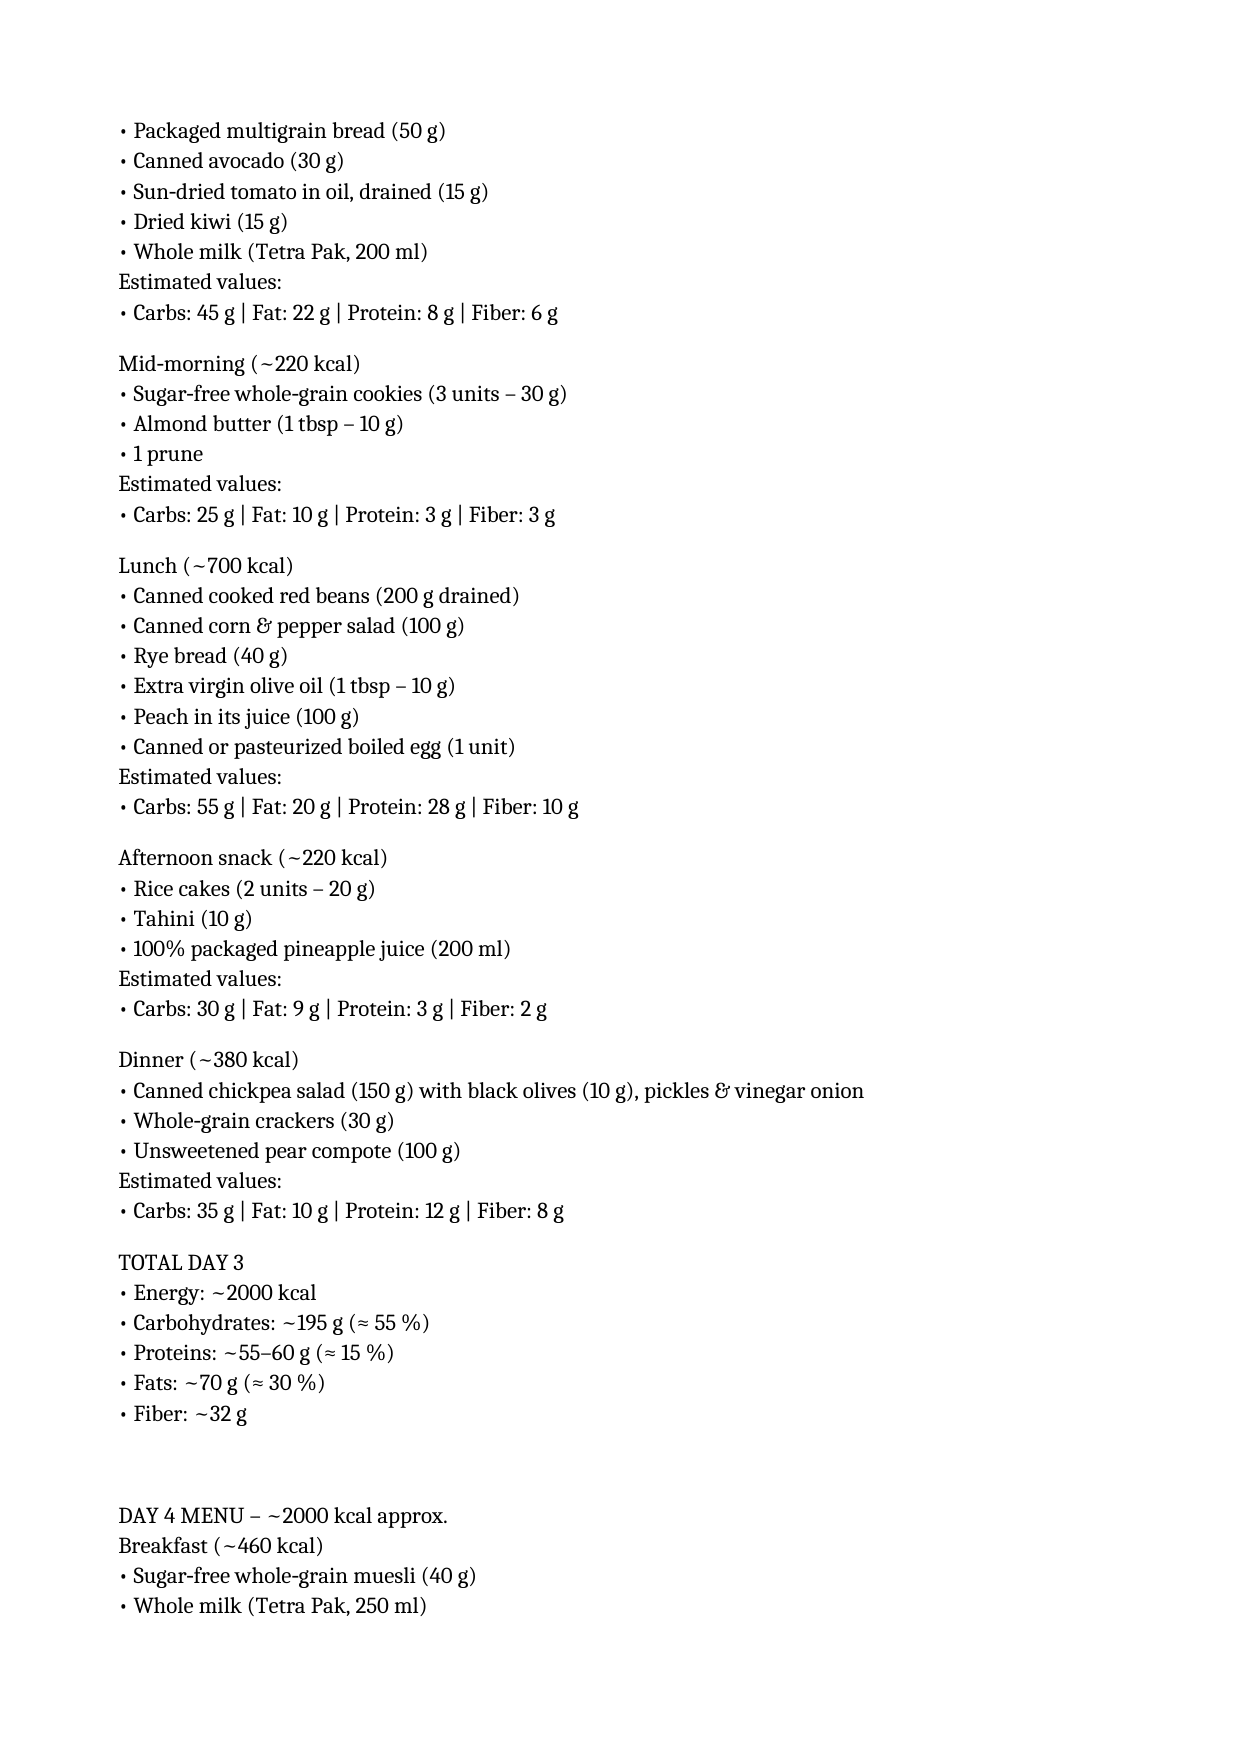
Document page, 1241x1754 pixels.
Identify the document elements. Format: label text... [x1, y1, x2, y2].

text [118, 118, 1122, 326]
text Lunch (~700 kcal) • Canned cooked red beans (200 g drained) • Canned corn & pepper salad (100 g) • Rye bread (40 g) • Extra virgin olive oil (1 tbsp – 10 g) • Peach in its juice (100 g) • Canned or pasteurized boiled egg (1 unit) Estimated values: • Carbs: 55 g | Fat: 20 g | Protein: 28 g | Fiber: 10 g [118, 552, 1122, 821]
text Mid‐morning (~220 kcal) • Sugar‐free whole‐grain cookies (3 units – 30 g) • Almond butter (1 tbsp – 10 g) • 1 prune Estimated values: • Carbs: 25 g | Fat: 10 g | Protein: 3 g | Fiber: 3 g [118, 350, 1122, 528]
text TOTAL DAY 3 • Energy: ~2000 kcal • Carbohydrates: ~195 g (≈ 55 %) • Proteins: ~55–60 g (≈ 15 %) • Fats: ~70 g (≈ 30 %) • Fiber: ~32 g [118, 1249, 1122, 1427]
text Dinner (~380 kcal) • Canned chickpea salad (150 g) with black olives (10 g), pickles & vinegar onion • Whole‐grain crackers (30 g) • Unsweetened pear compote (100 g) Estimated values: • Carbs: 35 g | Fat: 10 g | Protein: 12 g | Fiber: 8 g [118, 1047, 1122, 1225]
text Afternoon snack (~220 kcal) • Rice cakes (2 units – 20 g) • Tahini (10 g) • 100% packaged pineapple juice (200 ml) Estimated values: • Carbs: 30 g | Fat: 9 g | Protein: 3 g | Fiber: 2 g [118, 845, 1122, 1023]
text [118, 1502, 1122, 1619]
